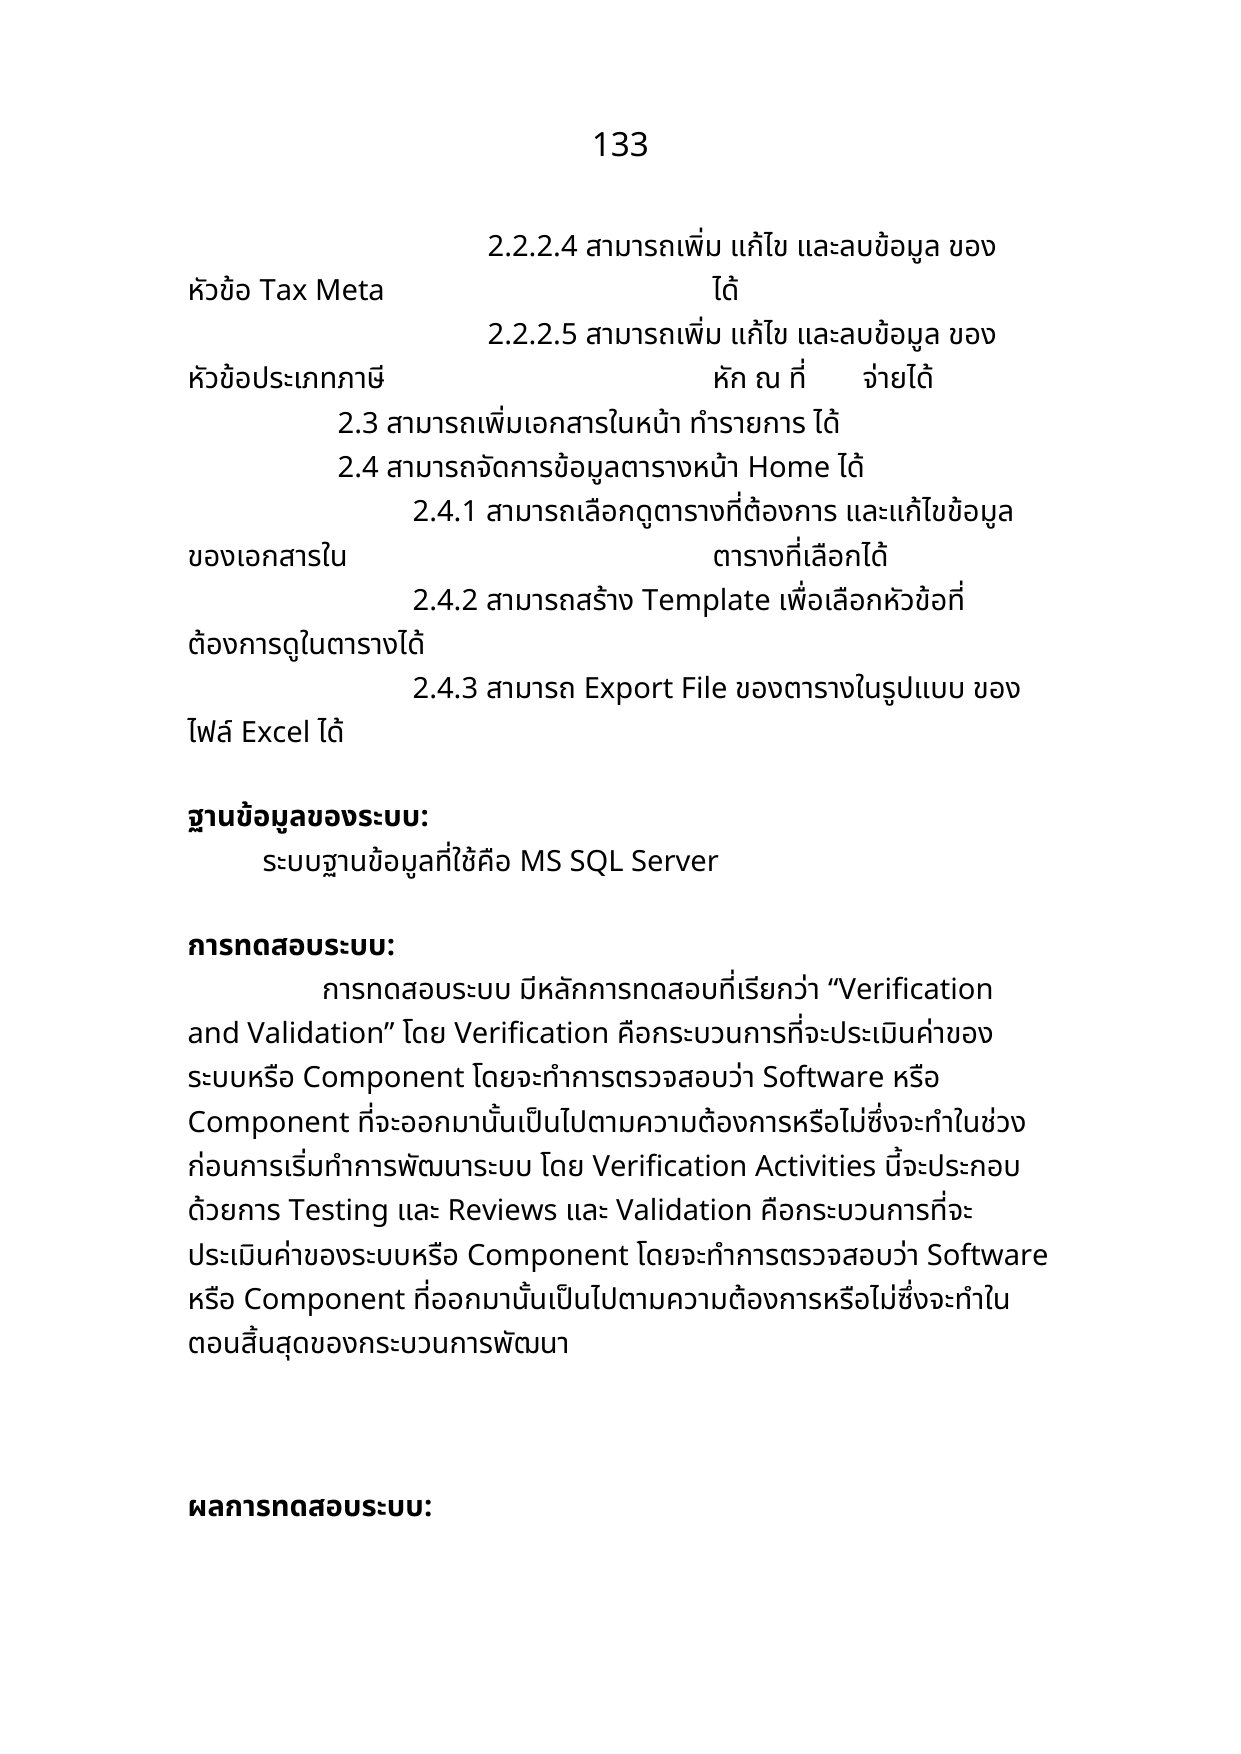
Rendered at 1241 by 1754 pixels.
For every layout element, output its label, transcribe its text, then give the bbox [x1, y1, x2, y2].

text 2.2.2.4 สามารถเพิ่ม แก้ไข และลบข้อมูล ของหัวข้อ Tax Meta ได้ [187, 225, 1053, 313]
text การทดสอบระบบ มีหลักการทดสอบที่เรียกว่า “Verification and Validation” โดย Verification คือกระบวนการที่จะประเมินค่าของระบบหรือ Component โดยจะทำการตรวจสอบว่า Software หรือ Component ที่จะออกมานั้นเป็นไปตามความต้องการหรือไม่ซึ่งจะทำในช่วงก่อนการเริ่มทำการพัฒนาระบบ โดย Verification Activities นี้จะประกอบด้วยการ Testing และ Reviews และ Validation คือกระบวนการที่จะประเมินค่าของระบบหรือ Component โดยจะทำการตรวจสอบว่า Software หรือ Component ที่ออกมานั้นเป็นไปตามความต้องการหรือไม่ซึ่งจะทำในตอนสิ้นสุดของกระบวนการพัฒนา [187, 968, 1053, 1366]
text 2.2.2.5 สามารถเพิ่ม แก้ไข และลบข้อมูล ของหัวข้อประเภทภาษี หัก ณ ที่ จ่ายได้ [187, 313, 1053, 402]
text 2.4.3 สามารถ Export File ของตารางในรูปแบบ ของไฟล์ Excel ได้ [187, 667, 1053, 756]
text ฐานข้อมูลของระบบ: [187, 796, 1053, 840]
text ผลการทดสอบระบบ: [187, 1486, 1053, 1530]
text ระบบฐานข้อมูลที่ใช้คือ MS SQL Server [187, 840, 1053, 884]
text 2.4 สามารถจัดการข้อมูลตารางหน้า Home ได้ [187, 446, 1053, 491]
text การทดสอบระบบ: [187, 924, 1053, 968]
text 2.4.1 สามารถเลือกดูตารางที่ต้องการ และแก้ไขข้อมูลของเอกสารใน ตารางที่เลือกได้ [187, 491, 1053, 579]
text 2.4.2 สามารถสร้าง Template เพื่อเลือกหัวข้อที่ต้องการดูในตารางได้ [187, 579, 1053, 667]
text 2.3 สามารถเพิ่มเอกสารในหน้า ทำรายการ ได้ [187, 402, 1053, 446]
